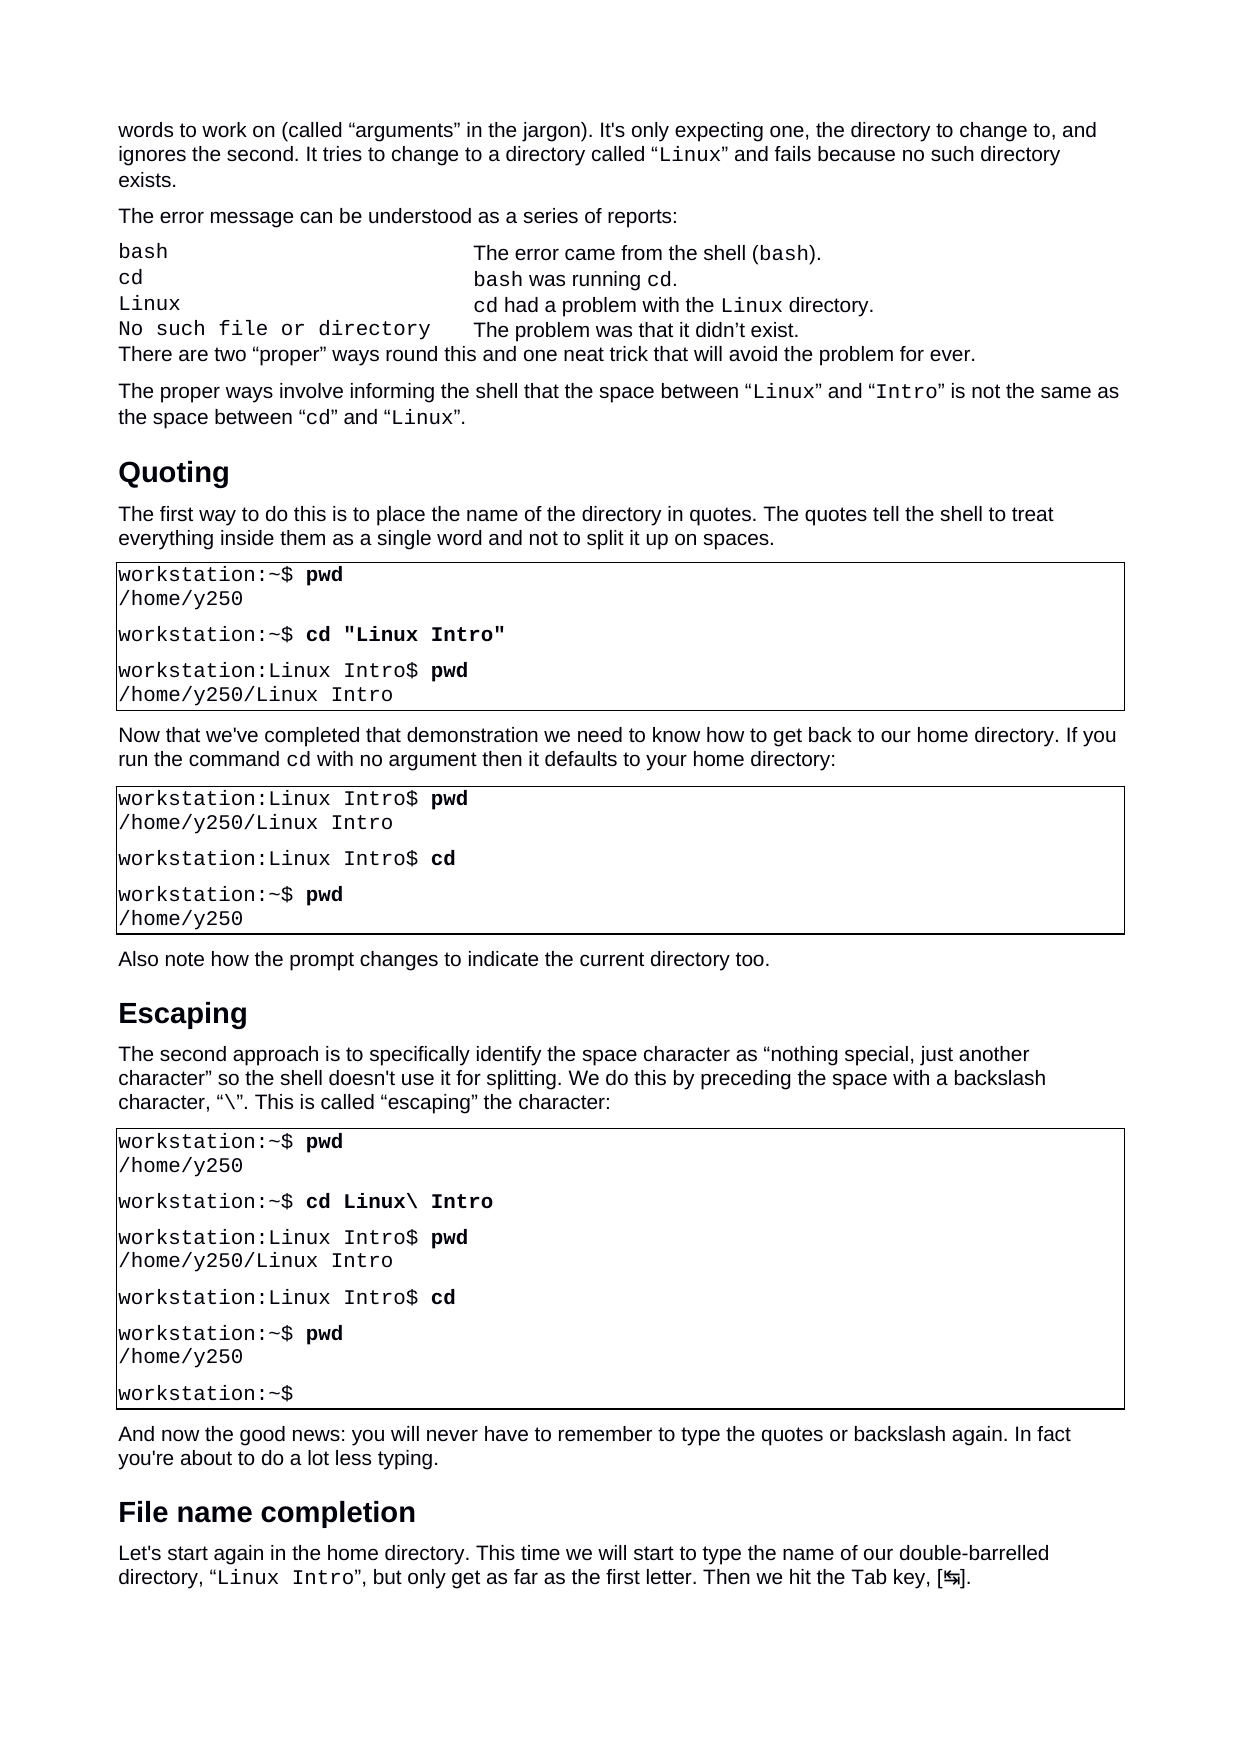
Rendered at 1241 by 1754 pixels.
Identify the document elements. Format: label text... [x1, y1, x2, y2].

text Now that we've completed that demonstration we need to know how to get back to our home directory. If you run the command cd with no argument then it defaults to your home directory: [118, 723, 1122, 773]
subtitle Escaping [118, 996, 1122, 1029]
table_cell bash was running cd. [473, 267, 1122, 292]
table_header The error came from the shell (bash). [473, 241, 1122, 267]
text workstation:~$ pwd /home/y250 [117, 1129, 1124, 1178]
text workstation:~$ pwd /home/y250 [117, 1320, 1124, 1370]
text workstation:~$ cd Linux\ Intro [117, 1188, 1124, 1214]
text Also note how the prompt changes to indicate the current directory too. [118, 947, 1122, 971]
text Let's start again in the home directory. This time we will start to type the name of our double-barrelled directory, “Linux Intro”, but only get as far as the first letter. Then we hit the Tab key, [↹]. [118, 1541, 1122, 1591]
text There are two “proper” ways round this and one neat trick that will avoid the problem for ever. [118, 342, 1122, 366]
text workstation:~$ pwd /home/y250 [117, 563, 1124, 612]
text workstation:~$ cd "Linux Intro" [117, 622, 1124, 648]
table_cell cd had a problem with the Linux directory. [473, 293, 1122, 318]
text The first way to do this is to place the name of the directory in quotes. The quotes tell the shell to treat everything inside them as a single word and not to split it up on spaces. [118, 501, 1122, 549]
table_cell The problem was that it didn’t exist. [473, 318, 1122, 342]
text The second approach is to specifically identify the space character as “nothing special, just another character” so the shell doesn't use it for splitting. We do this by preceding the space with a backslash character, “\”. This is called “escaping” the character: [118, 1042, 1122, 1116]
text workstation:Linux Intro$ cd [117, 845, 1124, 872]
text workstation:Linux Intro$ pwd /home/y250/Linux Intro [117, 658, 1124, 710]
text workstation:~$ [117, 1380, 1124, 1408]
table_cell cd [118, 267, 473, 292]
subtitle File name completion [118, 1495, 1122, 1528]
subtitle Quoting [118, 455, 1122, 489]
text workstation:Linux Intro$ cd [117, 1284, 1124, 1310]
text workstation:~$ pwd /home/y250 [117, 882, 1124, 933]
text The proper ways involve informing the shell that the space between “Linux” and “Intro” is not the same as the space between “cd” and “Linux”. [118, 379, 1122, 430]
text The error message can be understood as a series of reports: [118, 204, 1122, 228]
text workstation:Linux Intro$ pwd /home/y250/Linux Intro [117, 1224, 1124, 1274]
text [118, 118, 1122, 192]
table_header bash [118, 241, 473, 267]
text And now the good news: you will never have to remember to type the quotes or backslash again. In fact you're about to do a lot less typing. [118, 1422, 1122, 1470]
table_cell No such file or directory [118, 318, 473, 342]
table_cell Linux [118, 293, 473, 318]
text workstation:Linux Intro$ pwd /home/y250/Linux Intro [117, 787, 1124, 836]
